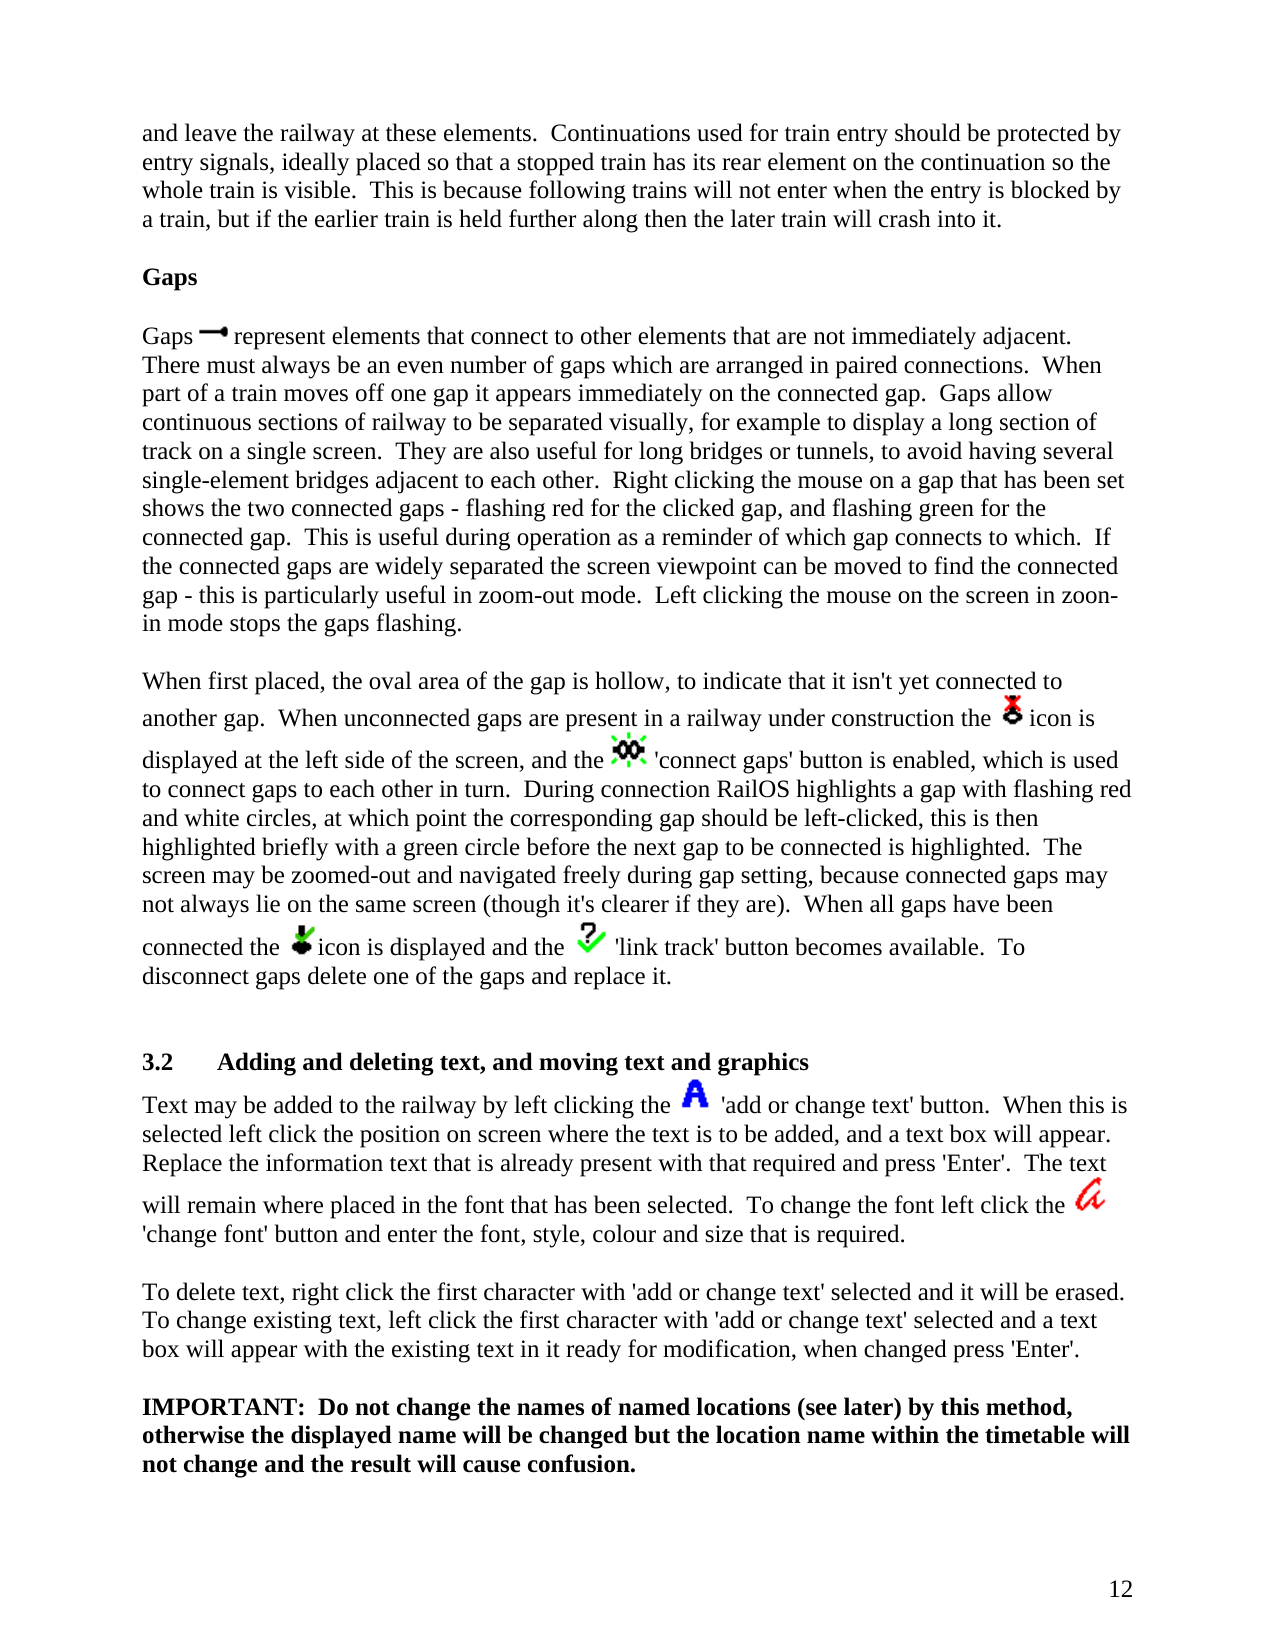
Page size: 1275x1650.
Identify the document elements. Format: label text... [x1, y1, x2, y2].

text Gaps [142, 262, 1133, 291]
text 3.2 Adding and deleting text, and moving text and graphics [142, 1047, 1133, 1076]
picture [286, 924, 318, 956]
picture [997, 694, 1029, 726]
text Text may be added to the railway by left clicking the 'add or change text' button. When this is selected left click the position on screen where the text is to be added, and a text box will appear. Replace the information text that is already present with that required and press 'Enter'. The text will remain where placed in the font that has been selected. To change the font left click the 'change font' button and enter the font, style, colour and size that is required. [142, 1076, 1133, 1248]
picture [1071, 1176, 1110, 1214]
picture [570, 918, 609, 956]
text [142, 118, 1133, 233]
text To delete text, right click the first character with 'add or change text' selected and it will be erased. To change existing text, left click the first character with 'add or change text' selected and a text box will appear with the existing text in it ready for modification, when changed press 'Enter'. [142, 1277, 1133, 1363]
text Gaps represent elements that connect to other elements that are not immediately adjacent. There must always be an even number of gaps which are arranged in paired connections. When part of a train moves off one gap it appears immediately on the connected gap. Gaps allow continuous sections of railway to be separated visually, for example to display a long section of track on a single screen. They are also useful for long bridges or tunnels, to avoid having several single-element bridges adjacent to each other. Right clicking the mouse on a gap that has been set shows the two connected gaps - flashing red for the clicked gap, and flashing green for the connected gap. This is useful during operation as a reminder of which gap connects to which. If the connected gaps are widely separated the screen viewpoint can be moved to find the connected gap - this is particularly useful in zoom-out mode. Left clicking the mouse on the screen in zoon-in mode stops the gaps flashing. [142, 319, 1133, 637]
picture [677, 1076, 715, 1114]
text When first placed, the oval area of the gap is hollow, to indicate that it isn't yet connected to another gap. When unconnected gaps are present in a railway under construction the icon is displayed at the left side of the screen, and the 'connect gaps' button is enabled, which is used to connect gaps to each other in turn. During connection RailOS highlights a gap with flashing red and white circles, at which point the corresponding gap should be left-clicked, this is then highlighted briefly with a green circle before the next gap to be connected is highlighted. The screen may be zoomed-out and navigated freely during gap setting, because connected gaps may not always lie on the same screen (though it's clearer if they are). When all gaps have been connected the icon is displayed and the 'link track' button becomes available. To disconnect gaps delete one of the gaps and replace it. [142, 666, 1133, 990]
picture [610, 731, 648, 769]
